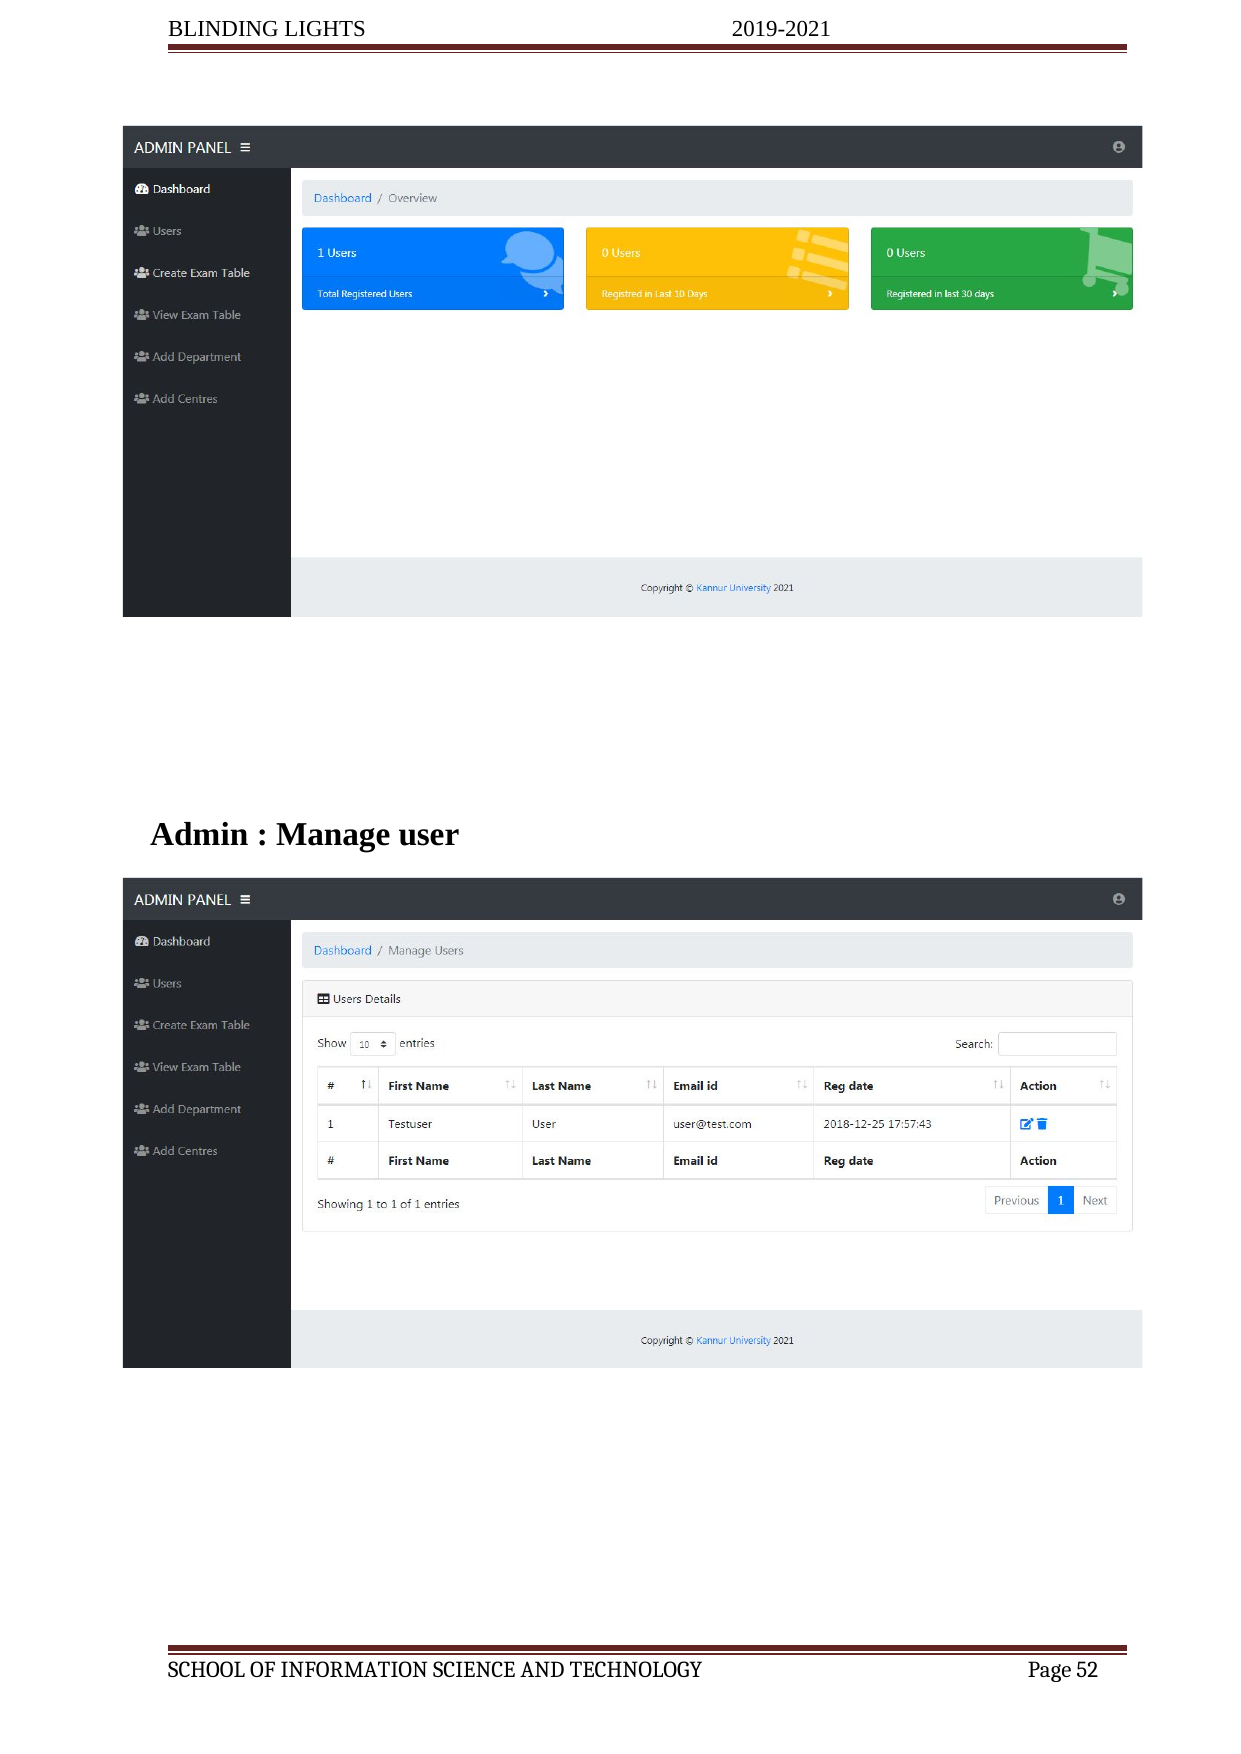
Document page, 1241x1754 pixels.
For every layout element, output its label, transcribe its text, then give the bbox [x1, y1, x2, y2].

text Admin : Manage user [150, 814, 1142, 853]
picture [122, 877, 1143, 1368]
picture [122, 124, 1143, 617]
